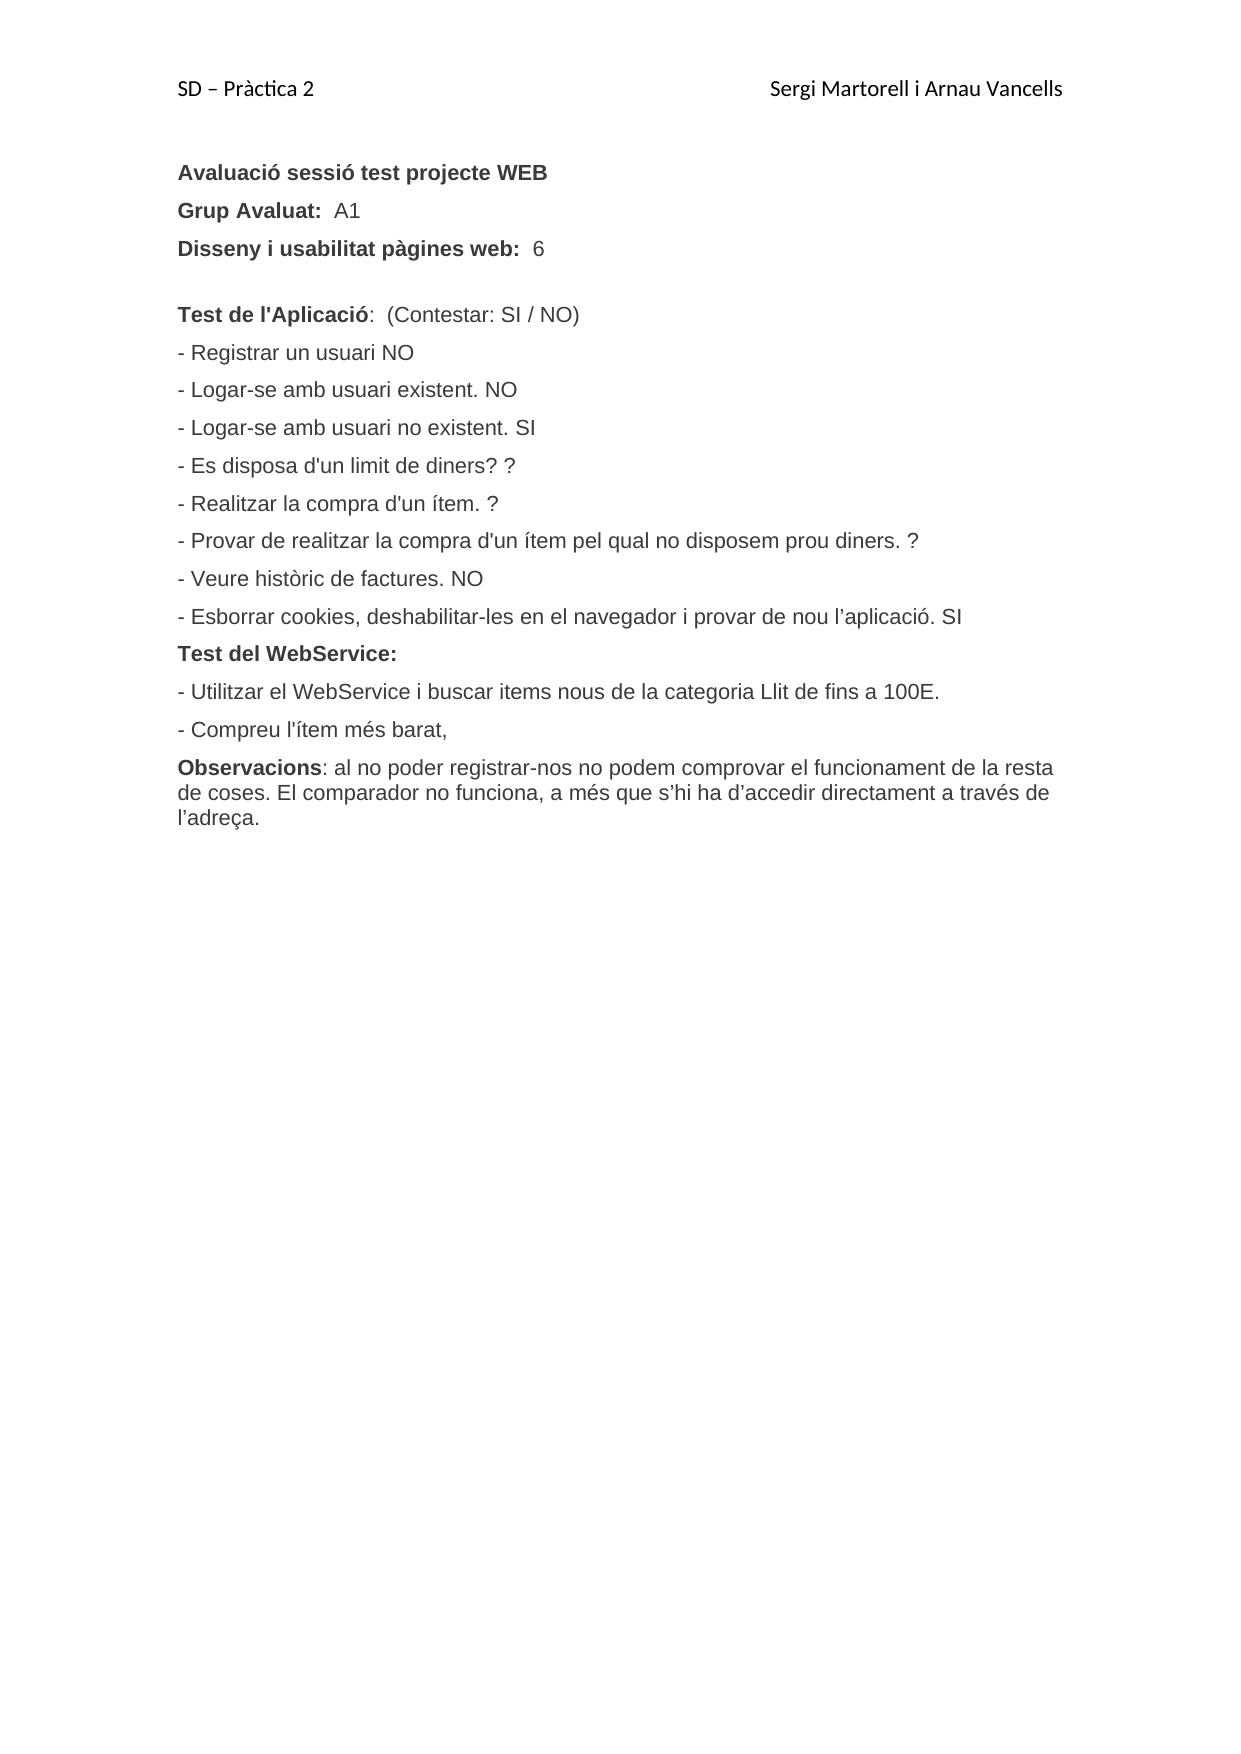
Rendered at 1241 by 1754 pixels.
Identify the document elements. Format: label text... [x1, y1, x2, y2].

text Test de l'Aplicació: (Contestar: SI / NO) [177, 302, 1063, 327]
text Disseny i usabilitat pàgines web: 6 [177, 236, 1063, 289]
text - Utilitzar el WebService i buscar items nous de la categoria Llit de fins a 100E. [177, 679, 1063, 704]
text Test del WebService: [177, 641, 1063, 667]
text Grup Avaluat: A1 [177, 198, 1063, 223]
text Avaluació sessió test projecte WEB [177, 160, 1063, 185]
text - Veure històric de factures. NO [177, 566, 1063, 591]
text - Realitzar la compra d'un ítem. ? [177, 491, 1063, 516]
text - Provar de realitzar la compra d'un ítem pel qual no disposem prou diners. ? [177, 528, 1063, 553]
text - Compreu l'ítem més barat, [177, 717, 1063, 742]
text - Logar-se amb usuari no existent. SI [177, 415, 1063, 440]
text - Esborrar cookies, deshabilitar-les en el navegador i provar de nou l’aplicació. SI [177, 604, 1063, 629]
text - Es disposa d'un limit de diners? ? [177, 453, 1063, 478]
text Observacions: al no poder registrar-nos no podem comprovar el funcionament de la resta de coses. El comparador no funciona, a més que s’hi ha d’accedir directament a través de l’adreça. [177, 754, 1063, 830]
text - Registrar un usuari NO [177, 340, 1063, 365]
text - Logar-se amb usuari existent. NO [177, 377, 1063, 403]
